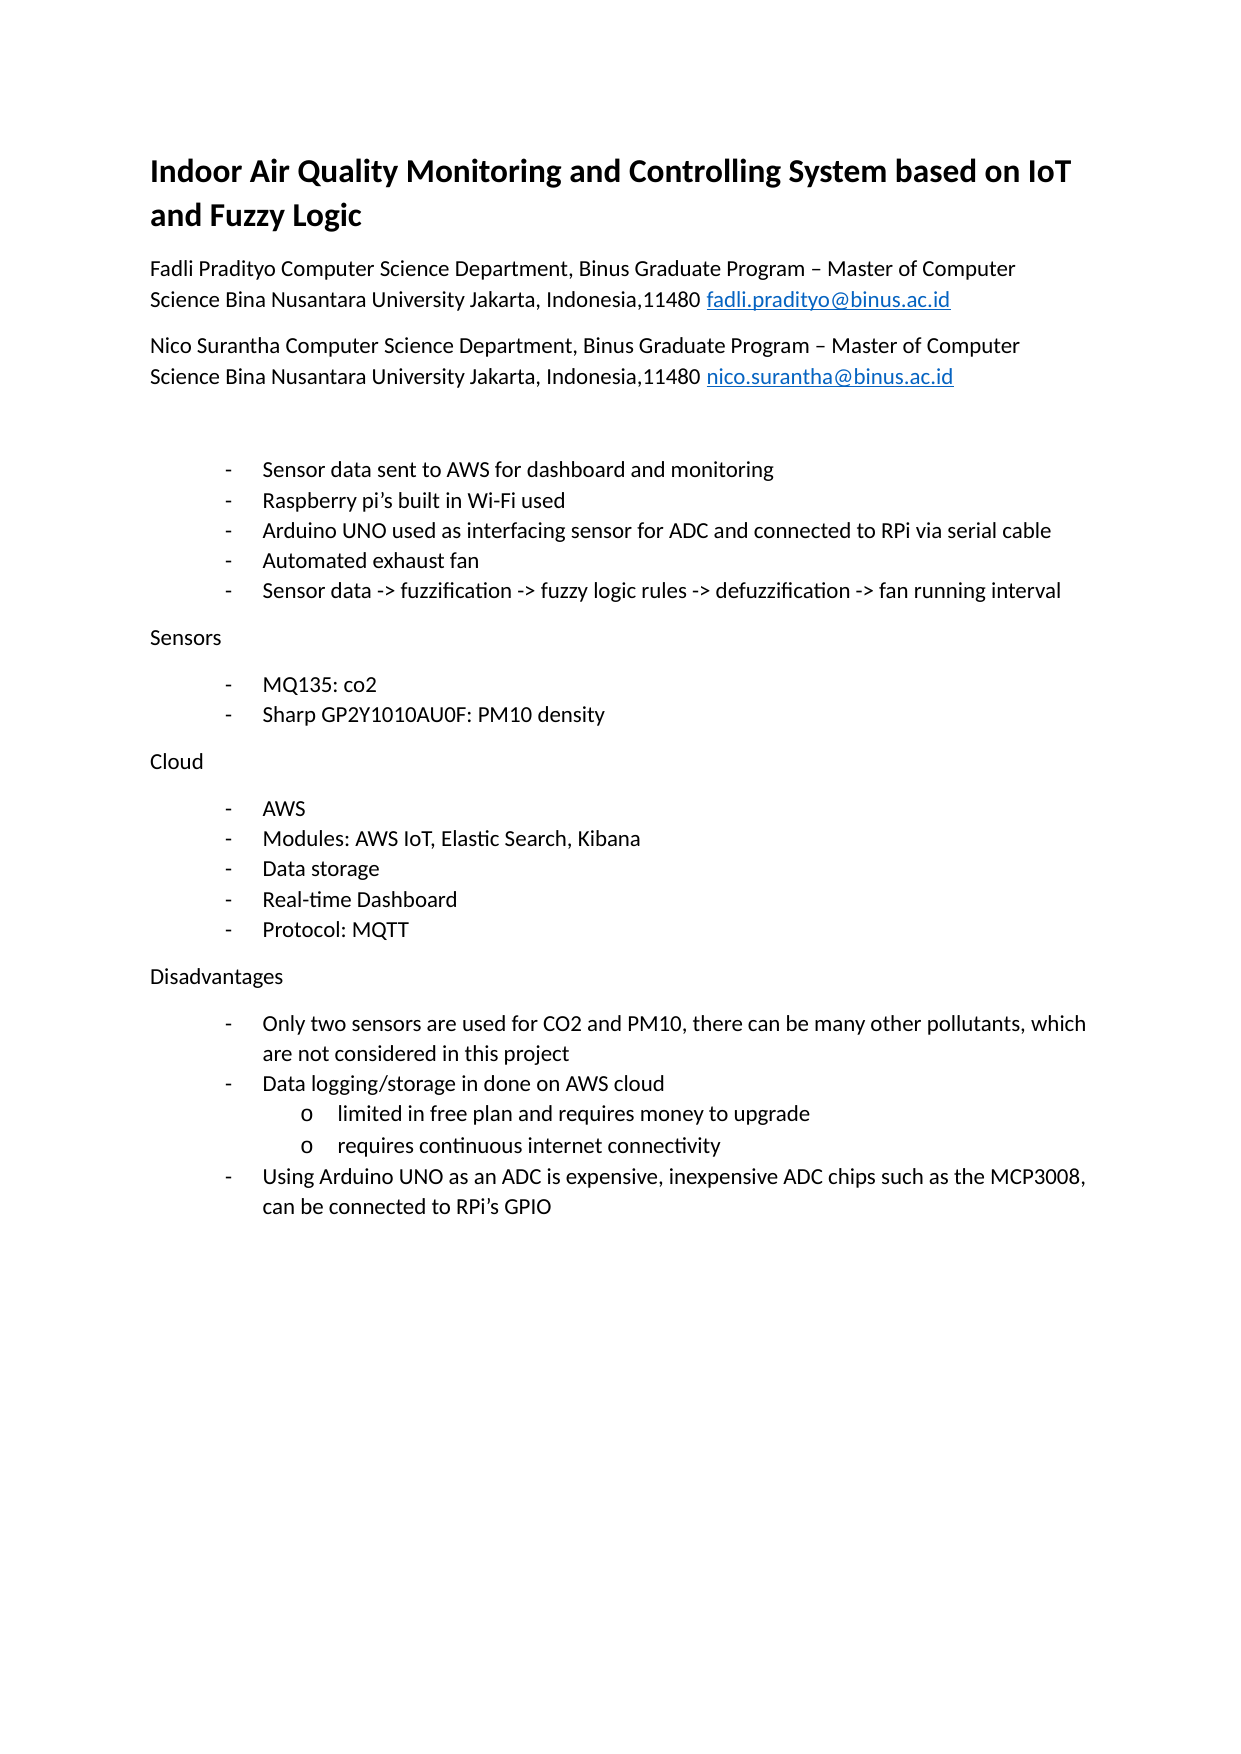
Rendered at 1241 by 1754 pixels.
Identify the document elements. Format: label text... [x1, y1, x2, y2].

text Fadli Pradityo Computer Science Department, Binus Graduate Program – Master of Computer Science Bina Nusantara University Jakarta, Indonesia,11480 fadli.pradityo@binus.ac.id [150, 254, 1090, 313]
list Data storage [225, 854, 1090, 883]
list Arduino UNO used as interfacing sensor for ADC and connected to RPi via serial cable [225, 516, 1090, 544]
list Using Arduino UNO as an ADC is expensive, inexpensive ADC chips such as the MCP3008, can be connected to RPi’s GPIO [225, 1162, 1090, 1221]
list Only two sensors are used for CO2 and PM10, there can be many other pollutants, which are not considered in this project [225, 1009, 1090, 1067]
list MQ135: co2 [225, 670, 1090, 698]
list Raspberry pi’s built in Wi-Fi used [225, 486, 1090, 514]
text Nico Surantha Computer Science Department, Binus Graduate Program – Master of Computer Science Bina Nusantara University Jakarta, Indonesia,11480 nico.surantha@binus.ac.id [150, 332, 1090, 390]
text Sensors [150, 623, 1090, 651]
list Sharp GP2Y1010AU0F: PM10 density [225, 700, 1090, 728]
text Indoor Air Quality Monitoring and Controlling System based on IoT and Fuzzy Logic [150, 150, 1090, 235]
list limited in free plan and requires money to upgrade [300, 1099, 1090, 1128]
list Real-time Dashboard [225, 885, 1090, 913]
list AWS [225, 794, 1090, 822]
text Disadvantages [150, 962, 1090, 990]
list Protocol: MQTT [225, 915, 1090, 943]
list Sensor data -> fuzzification -> fuzzy logic rules -> defuzzification -> fan running interval [225, 576, 1090, 604]
text Cloud [150, 747, 1090, 775]
list Automated exhaust fan [225, 546, 1090, 574]
list Modules: AWS IoT, Elastic Search, Kibana [225, 824, 1090, 852]
list Sensor data sent to AWS for dashboard and monitoring [225, 456, 1090, 484]
list Data logging/storage in done on AWS cloud [225, 1069, 1090, 1097]
list requires continuous internet connectivity [300, 1131, 1090, 1160]
